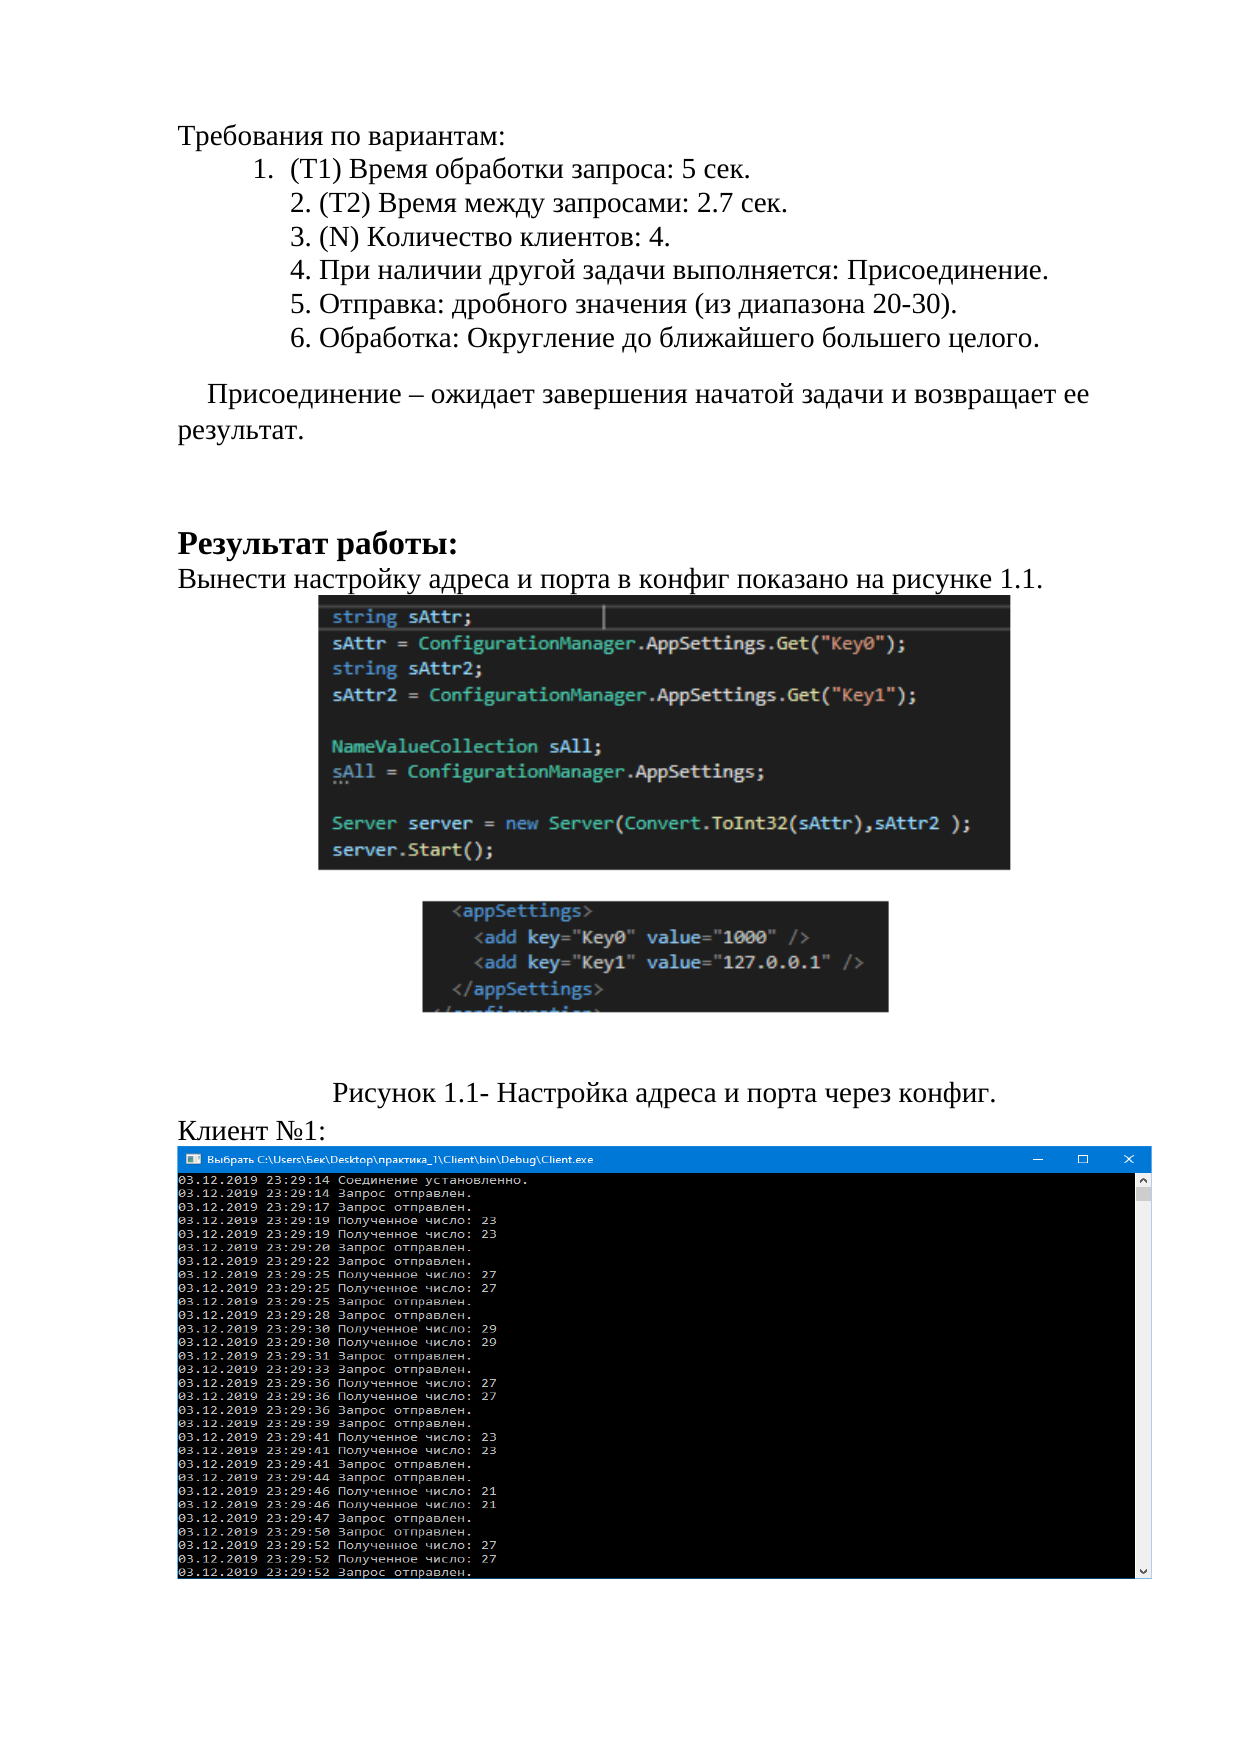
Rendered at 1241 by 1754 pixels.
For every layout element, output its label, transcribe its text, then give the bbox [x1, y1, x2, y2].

picture [318, 595, 1011, 1075]
text Вынести настройку адреса и порта в конфиг показано на рисунке 1.1. [177, 562, 1152, 595]
list Присоединение – ожидает завершения начатой задачи и возвращает ее результат. [177, 376, 1152, 446]
subtitle Клиент №1: [177, 1113, 1152, 1146]
subtitle Результат работы: [177, 523, 1152, 562]
text Требования по вариантам: [177, 118, 1152, 152]
list (T1) Время обработки запроса: 5 сек. 2. (T2) Время между запросами: 2.7 сек. 3. (N) Количество клиентов: 4. 4. При наличии другой задачи выполняется: Присоединение. 5. Отправка: дробного значения (из диапазона 20-30). 6. Обработка: Округление до ближайшего большего целого. [252, 152, 1152, 355]
picture [177, 1146, 1152, 1579]
text Рисунок 1.1- Настройка адреса и порта через конфиг. [177, 1075, 1152, 1108]
